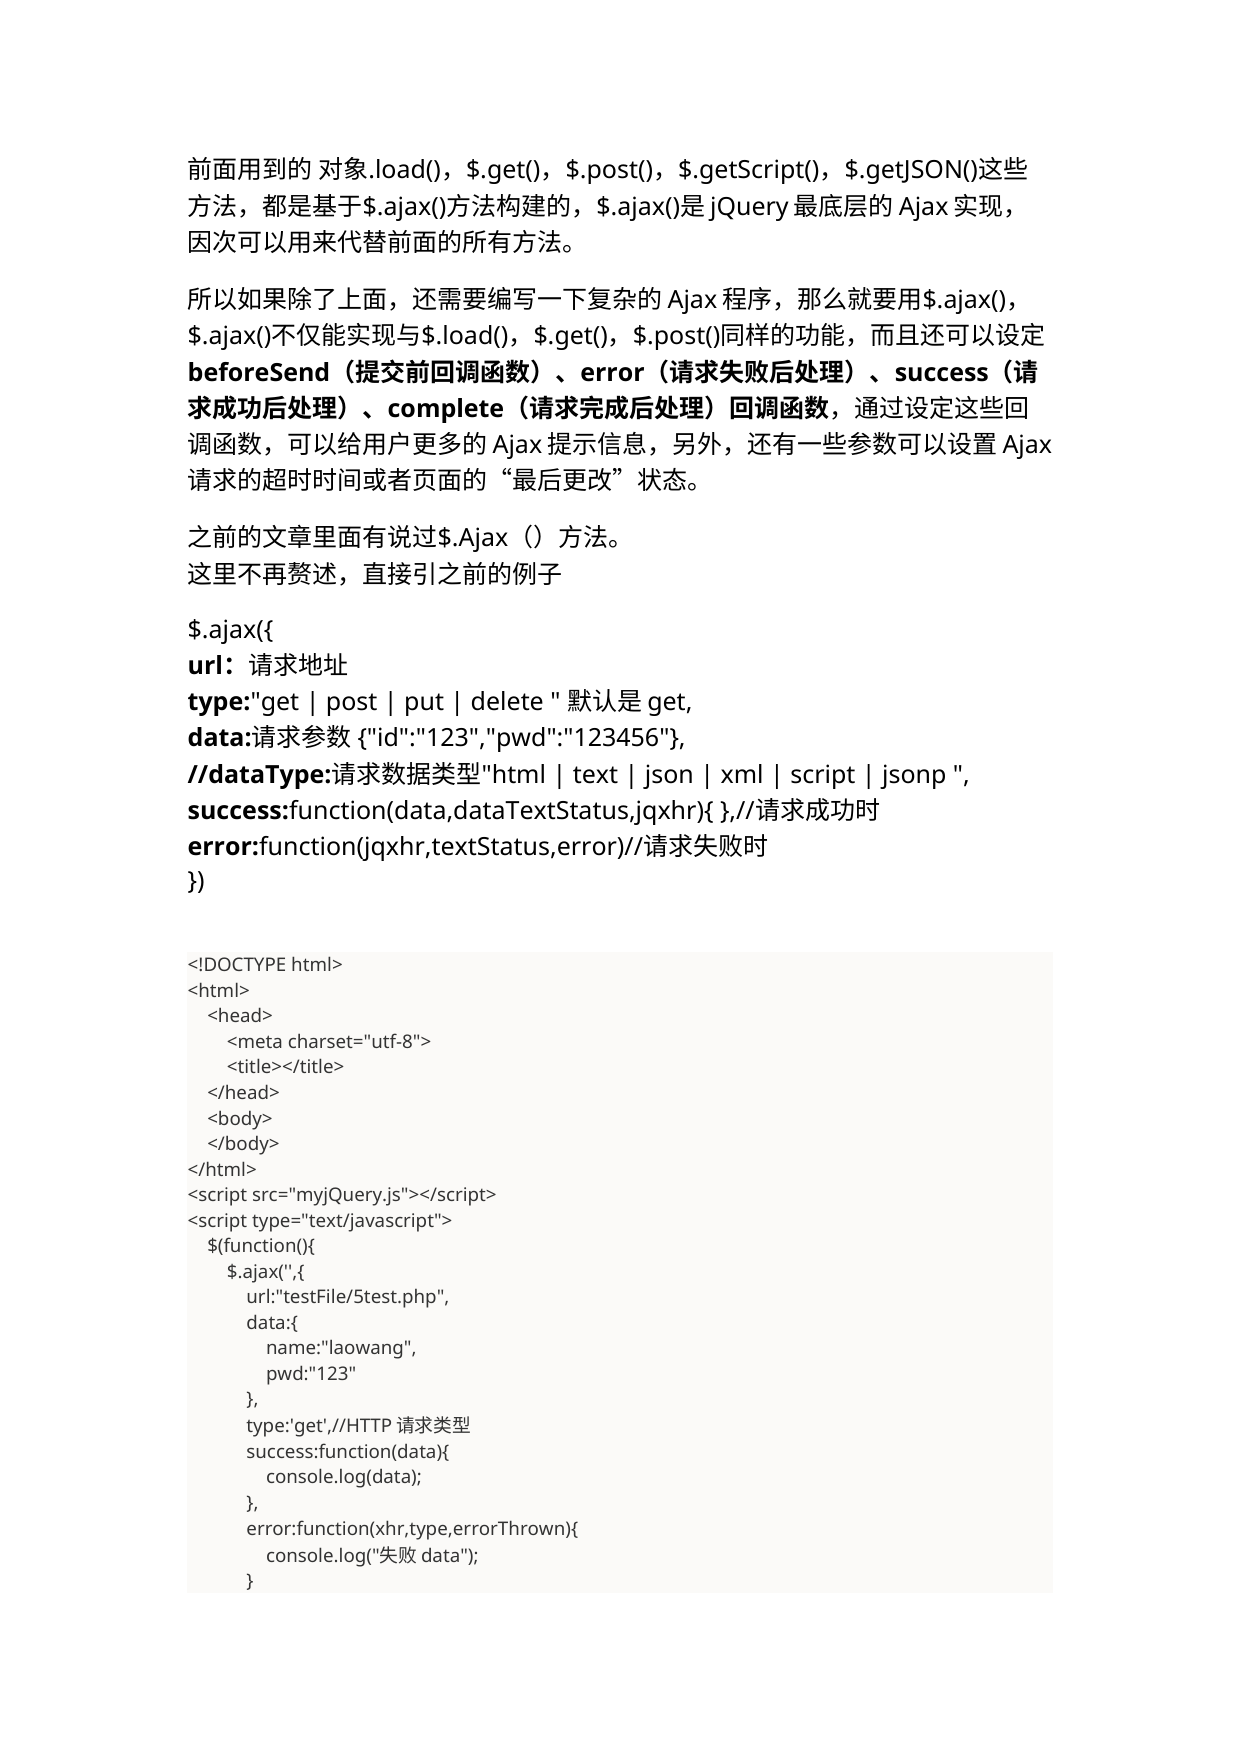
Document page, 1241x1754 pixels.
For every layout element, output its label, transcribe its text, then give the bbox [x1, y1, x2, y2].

text <script src="myjQuery.js"></script> [187, 1181, 1053, 1207]
text url:"testFile/5test.php", [187, 1283, 1053, 1309]
text <meta charset="utf-8"> [187, 1028, 1053, 1054]
text $.ajax('',{ [187, 1258, 1053, 1283]
text data:请求参数 {"id":"123","pwd":"123456"}, [187, 718, 1053, 754]
text pwd:"123" [187, 1360, 1053, 1386]
text </head> [187, 1079, 1053, 1105]
text 所以如果除了上面，还需要编写一下复杂的Ajax程序，那么就要用$.ajax()，$.ajax()不仅能实现与$.load()，$.get()，$.post()同样的功能，而且还可以设定beforeSend（提交前回调函数）、error（请求失败后处理）、success（请求成功后处理）、complete（请求完成后处理）回调函数，通过设定这些回调函数，可以给用户更多的Ajax提示信息，另外，还有一些参数可以设置Ajax请求的超时时间或者页面的“最后更改”状态。 [187, 279, 1053, 497]
text }) [187, 863, 1053, 897]
text $(function(){ [187, 1232, 1053, 1258]
text <html> [187, 977, 1053, 1003]
text }, [187, 1386, 1053, 1411]
text error:function(xhr,type,errorThrown){ [187, 1515, 1053, 1540]
text <body> [187, 1105, 1053, 1130]
text data:{ [187, 1309, 1053, 1334]
text <!DOCTYPE html> [187, 952, 1053, 977]
text } [187, 1568, 1053, 1593]
text console.log("失败data"); [187, 1540, 1053, 1568]
text //dataType:请求数据类型"html | text | json | xml | script | jsonp ", [187, 754, 1053, 790]
text 前面用到的 对象.load()，$.get()，$.post()，$.getScript()，$.getJSON()这些方法，都是基于$.ajax()方法构建的，$.ajax()是jQuery最底层的Ajax实现，因次可以用来代替前面的所有方法。 [187, 150, 1053, 259]
text console.log(data); [187, 1464, 1053, 1489]
text <head> [187, 1003, 1053, 1028]
text 之前的文章里面有说过$.Ajax（）方法。 [187, 518, 1053, 554]
text type:'get',//HTTP请求类型 [187, 1411, 1053, 1438]
text success:function(data,dataTextStatus,jqxhr){ },//请求成功时error:function(jqxhr,textStatus,error)//请求失败时 [187, 790, 1053, 863]
text $.ajax({ [187, 611, 1053, 645]
text type:"get | post | put | delete " 默认是get, [187, 682, 1053, 718]
text }, [187, 1489, 1053, 1515]
text 这里不再赘述，直接引之前的例子 [187, 554, 1053, 590]
text </html> [187, 1156, 1053, 1181]
text url：请求地址 [187, 645, 1053, 682]
text <script type="text/javascript"> [187, 1207, 1053, 1232]
text </body> [187, 1130, 1053, 1156]
text success:function(data){ [187, 1438, 1053, 1464]
text name:"laowang", [187, 1334, 1053, 1360]
text <title></title> [187, 1054, 1053, 1079]
